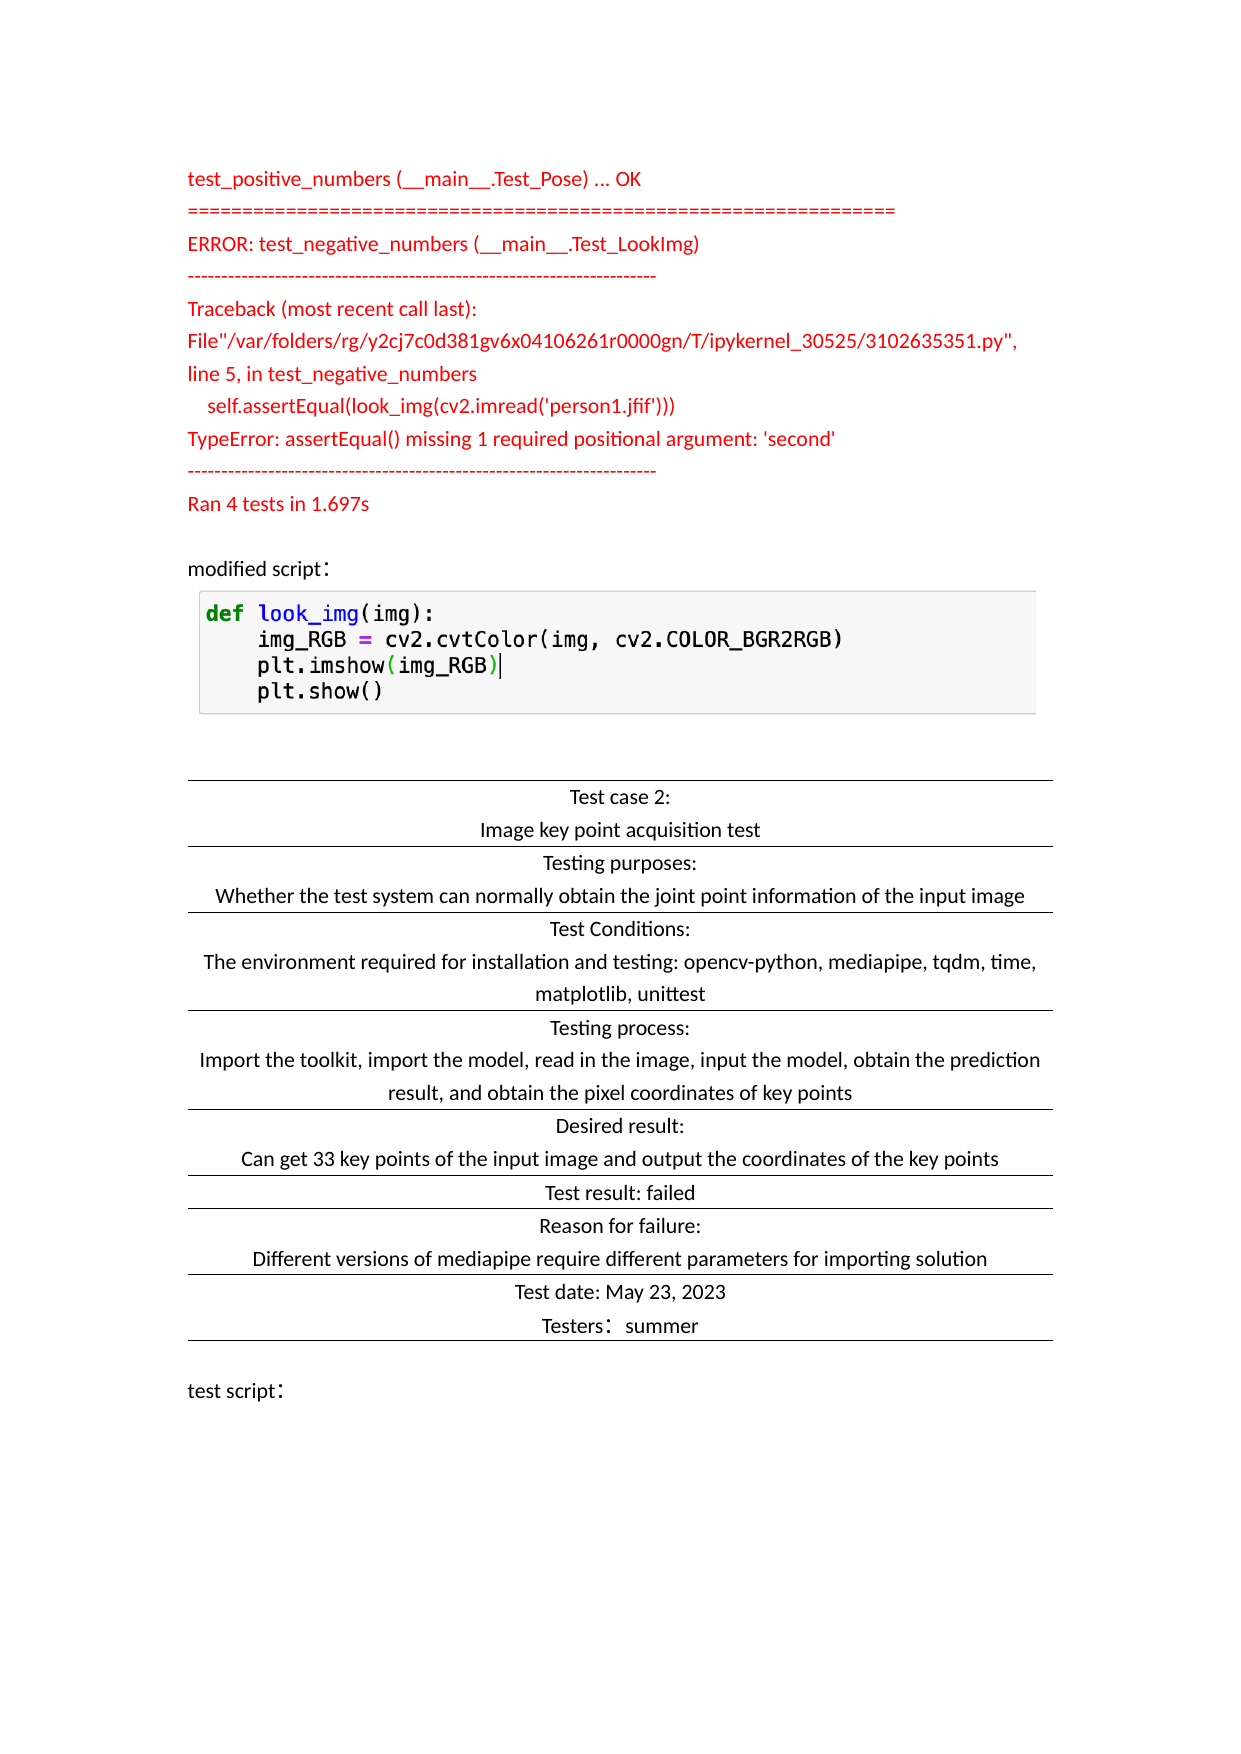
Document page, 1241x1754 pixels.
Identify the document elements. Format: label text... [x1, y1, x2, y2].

table_cell Reason for failure: Different versions of mediapipe require different parameters for importing solution [188, 1209, 1053, 1274]
text ================================================================= [187, 194, 1053, 227]
text test script： [187, 1374, 1053, 1406]
text TypeError: assertEqual() missing 1 required positional argument: 'second' [187, 422, 1053, 454]
text Ran 4 tests in 1.697s [187, 487, 1053, 519]
table_header Test case 2: Image key point acquisition test [188, 781, 1053, 846]
table_cell Testing process: Import the toolkit, import the model, read in the image, input the model, obtain the prediction result, and obtain the pixel coordinates of key points [188, 1011, 1053, 1109]
table_cell Test result: failed [188, 1176, 1053, 1208]
text Traceback (most recent call last): [187, 292, 1053, 324]
table_cell Desired result: Can get 33 key points of the input image and output the coordinates of the key points [188, 1110, 1053, 1175]
text test_positive_numbers (__main__.Test_Pose) ... OK [187, 162, 1053, 194]
picture [187, 584, 1037, 721]
table_cell Testing purposes: Whether the test system can normally obtain the joint point information of the input image [188, 847, 1053, 912]
table_cell Test date: May 23, 2023 Testers：summer [188, 1275, 1053, 1340]
text ---------------------------------------------------------------------- [187, 259, 1053, 292]
text ---------------------------------------------------------------------- [187, 454, 1053, 487]
text self.assertEqual(look_img(cv2.imread('person1.jfif'))) [187, 389, 1053, 422]
text modified script： [187, 552, 1053, 584]
text ERROR: test_negative_numbers (__main__.Test_LookImg) [187, 227, 1053, 259]
text File"/var/folders/rg/y2cj7c0d381gv6x04106261r0000gn/T/ipykernel_30525/3102635351.py", line 5, in test_negative_numbers [187, 324, 1053, 389]
table_cell Test Conditions: The environment required for installation and testing: opencv-python, mediapipe, tqdm, time, matplotlib, unittest [188, 913, 1053, 1010]
